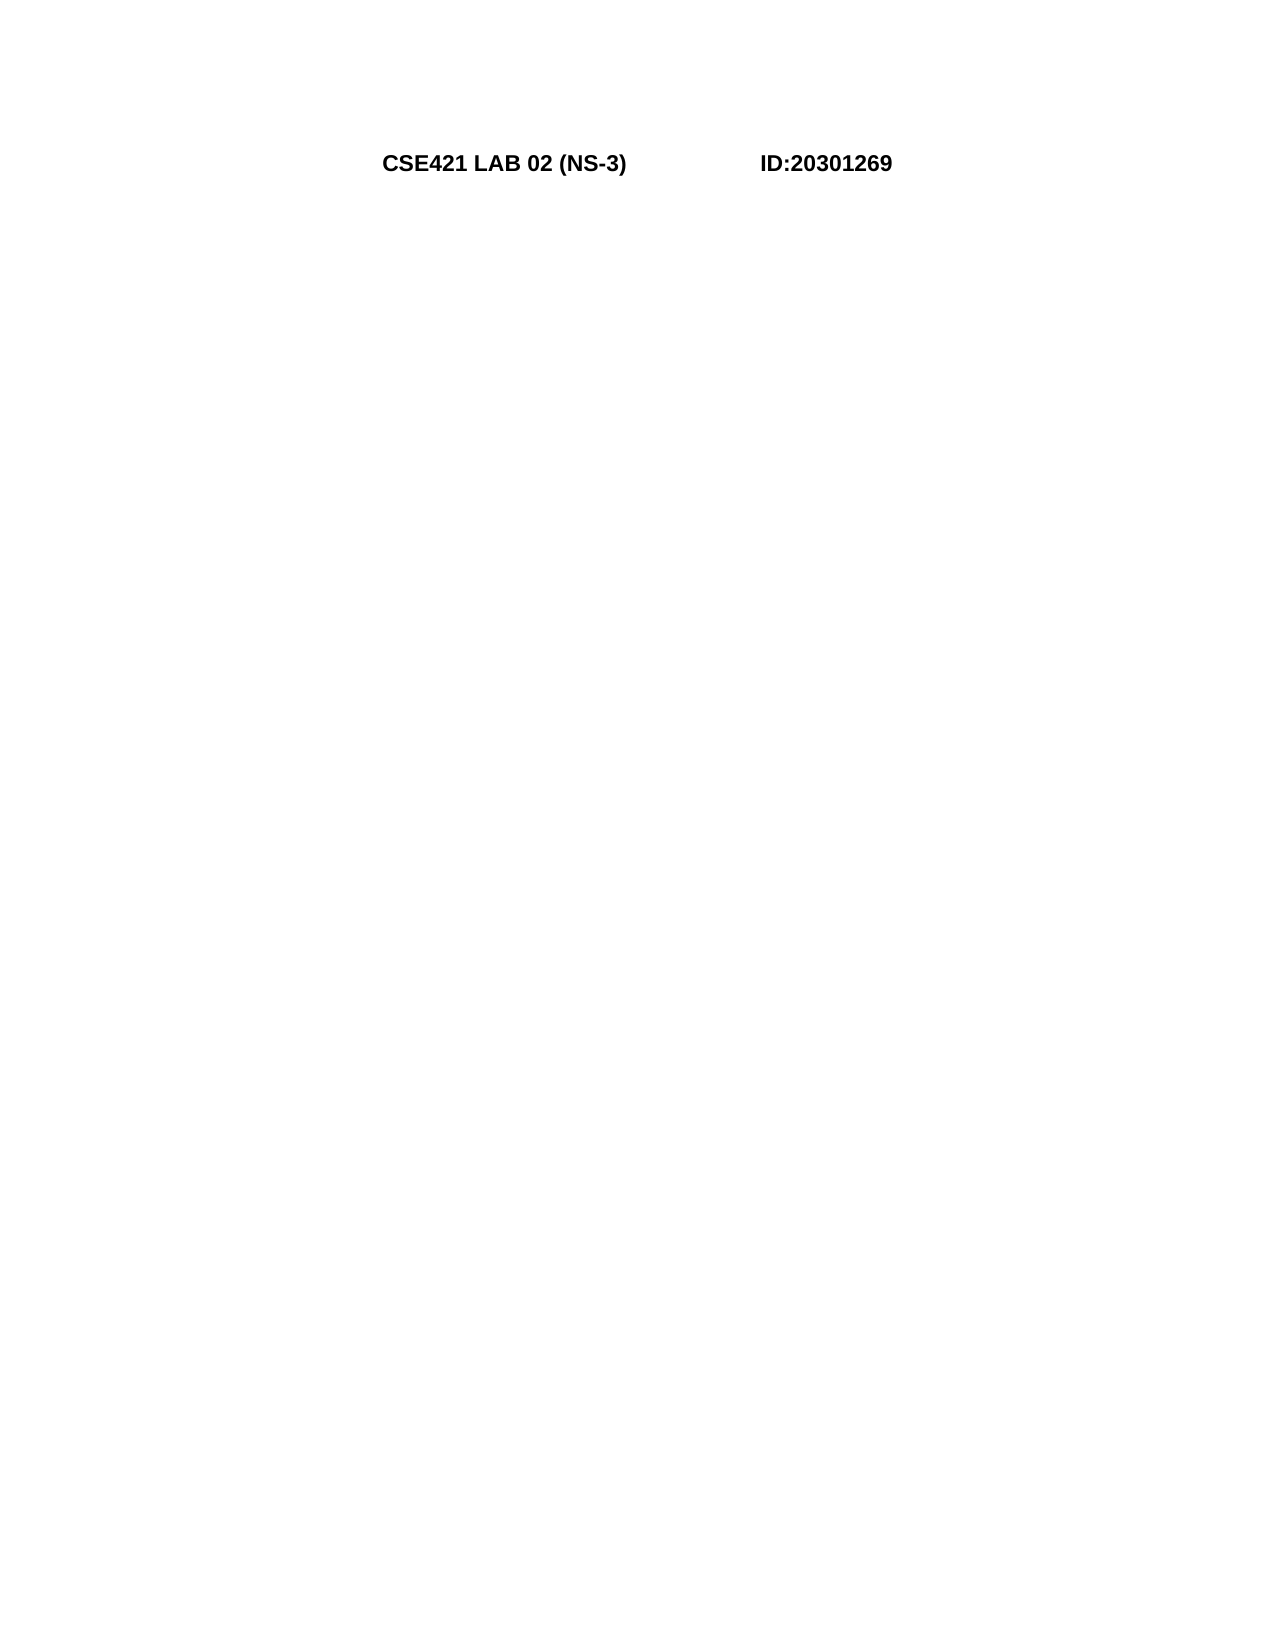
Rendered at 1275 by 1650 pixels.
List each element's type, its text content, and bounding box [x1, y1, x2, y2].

text CSE421 LAB 02 (NS-3) ID:20301269 [150, 150, 1125, 176]
